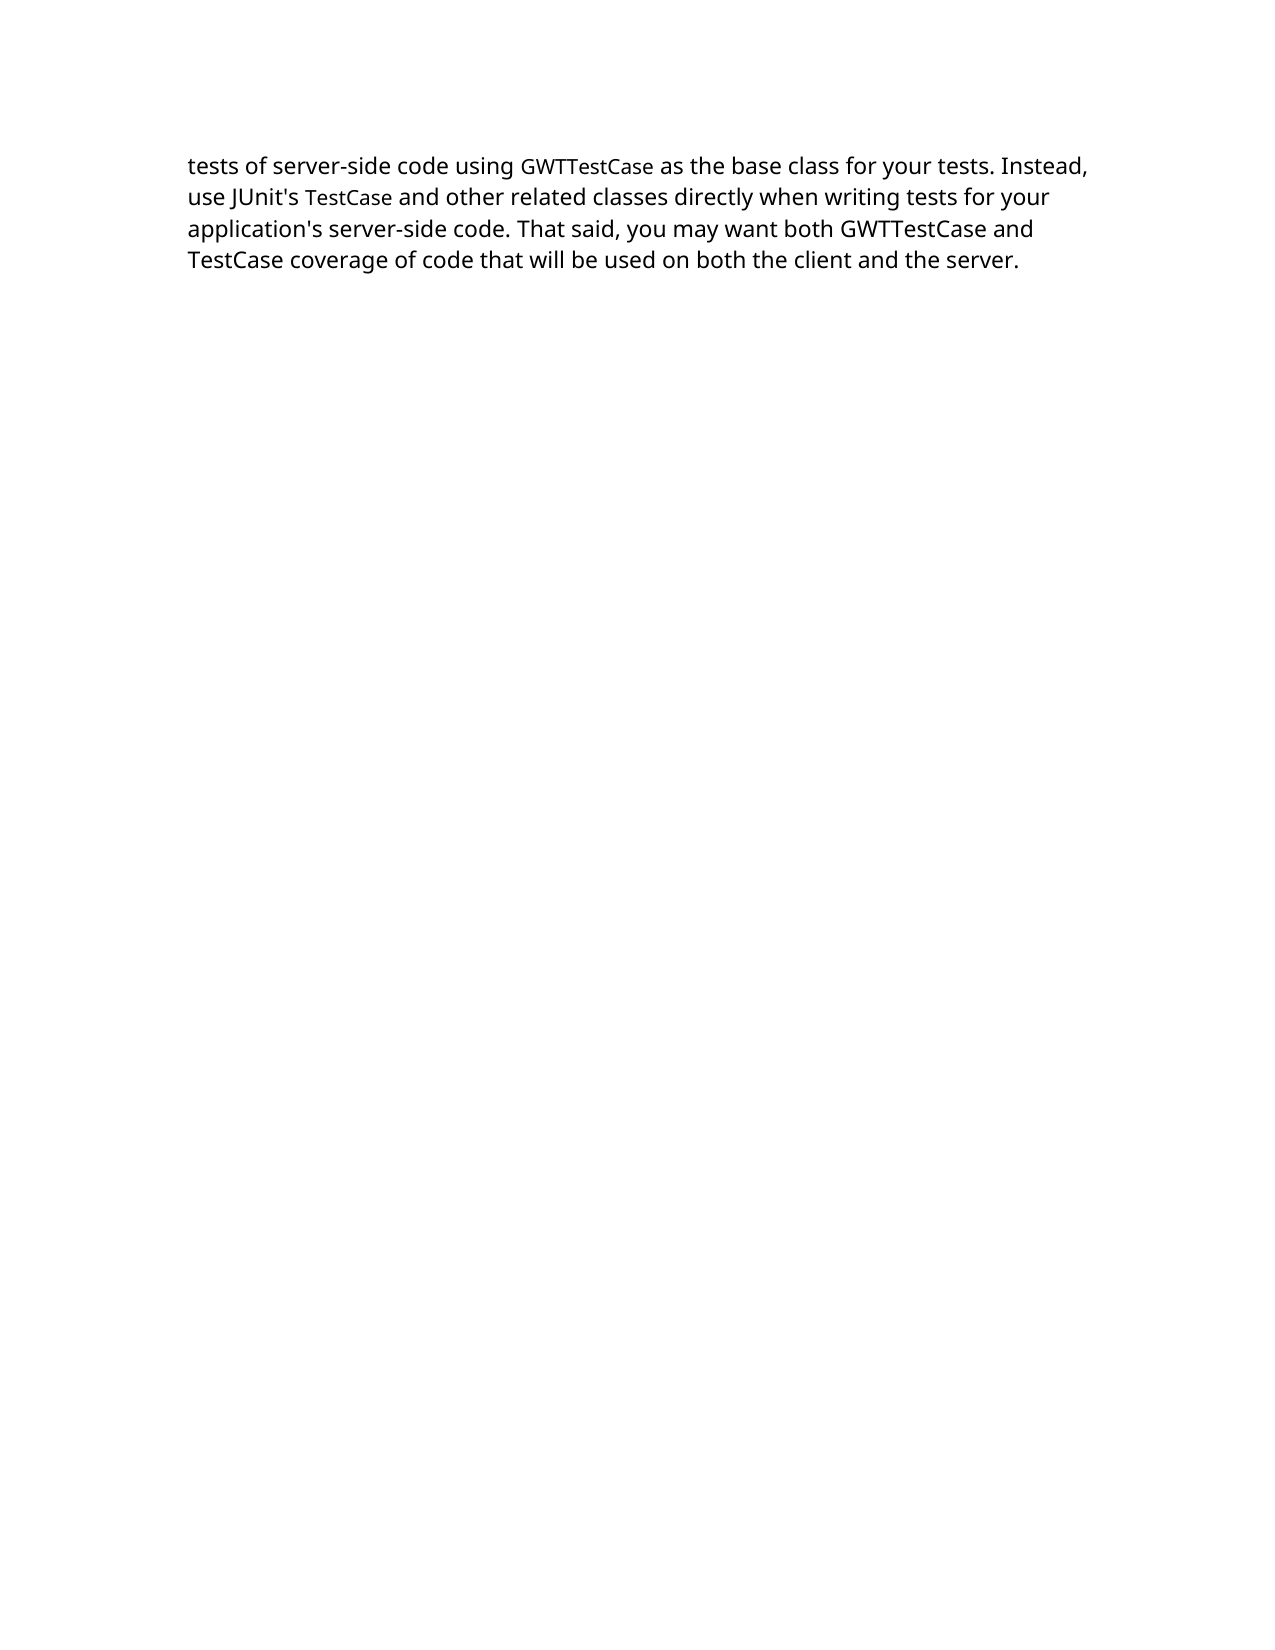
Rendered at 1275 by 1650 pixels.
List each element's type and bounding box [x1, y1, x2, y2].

text [187, 150, 1125, 275]
